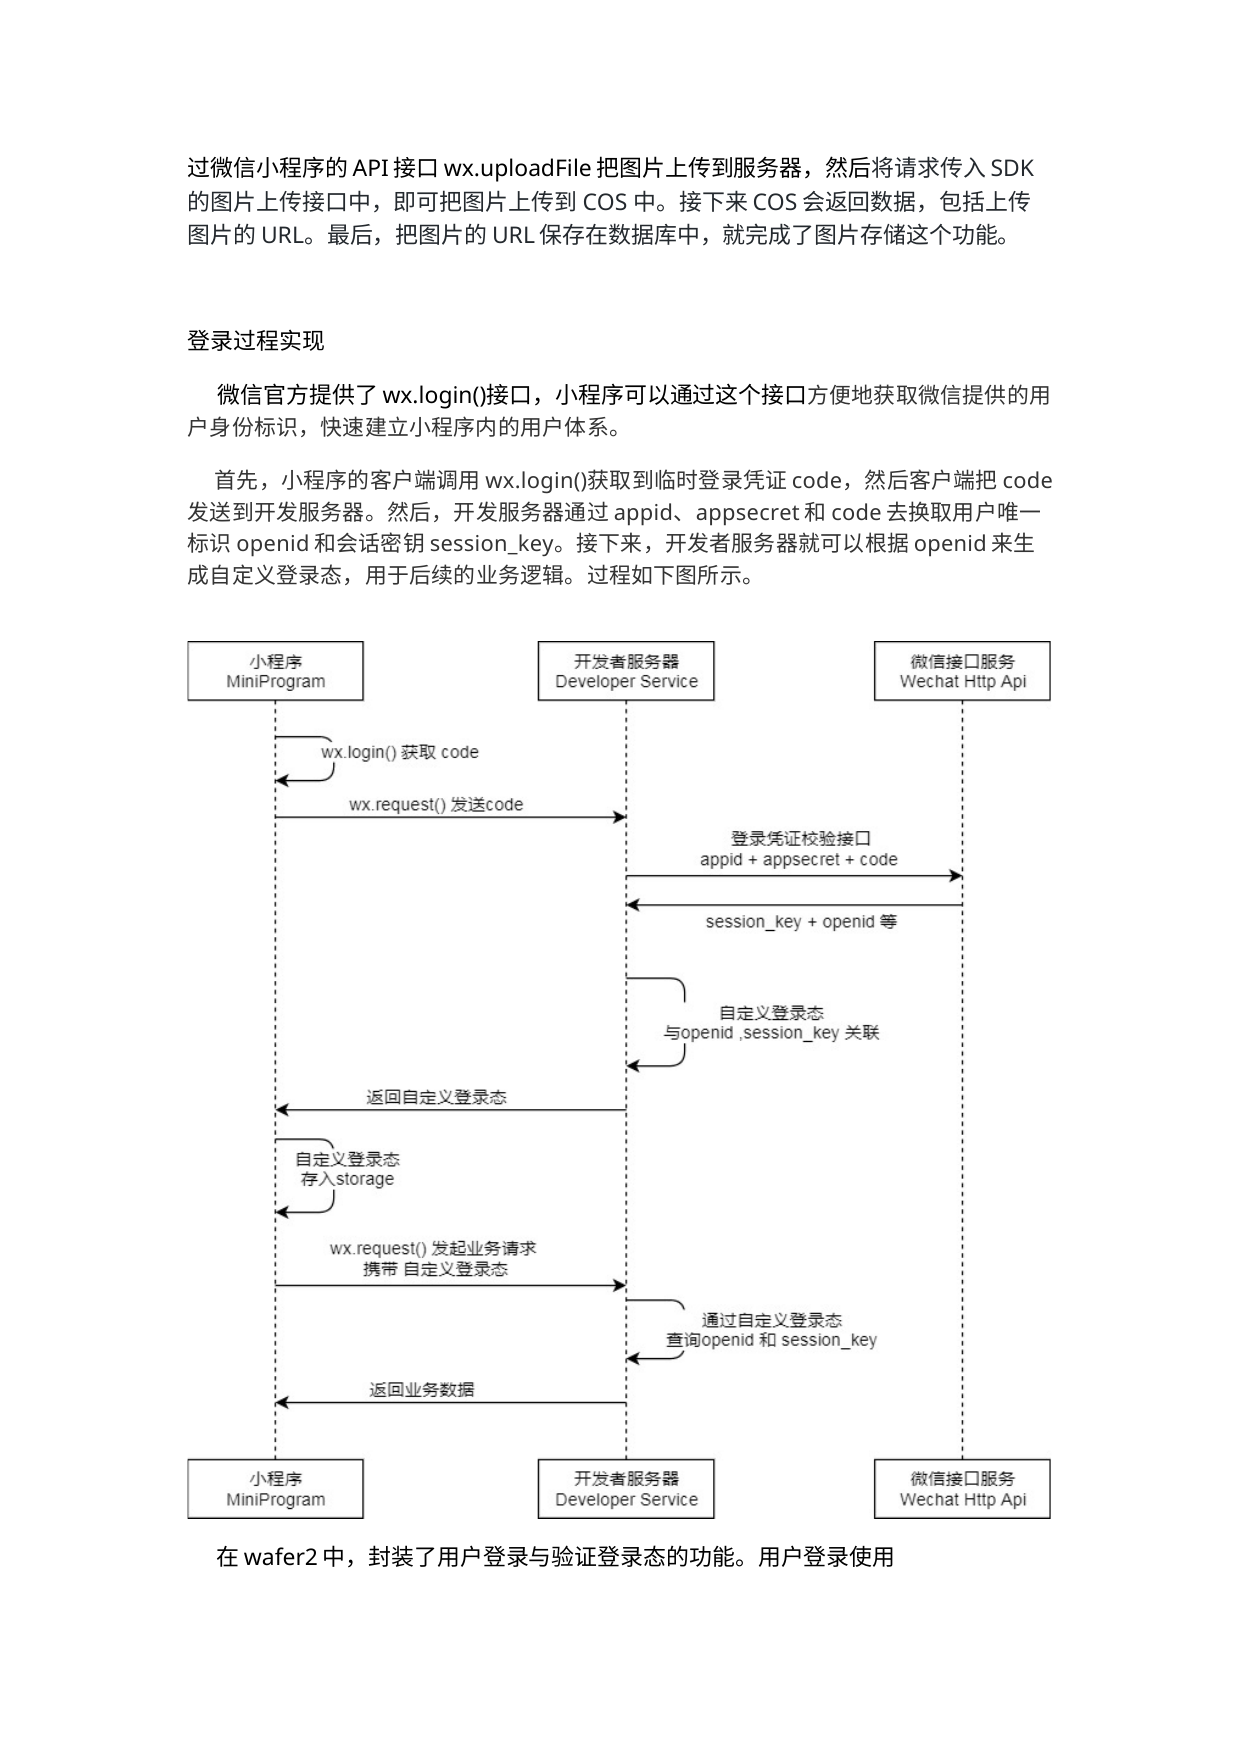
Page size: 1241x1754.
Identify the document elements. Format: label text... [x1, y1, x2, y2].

text 首先，小程序的客户端调用wx.login()获取到临时登录凭证code，然后客户端把code发送到开发服务器。然后，开发服务器通过appid、appsecret和code去换取用户唯一标识openid和会话密钥session_key。接下来，开发者服务器就可以根据openid来生成自定义登录态，用于后续的业务逻辑。过程如下图所示。 [187, 463, 1053, 590]
text 微信官方提供了wx.login()接口，小程序可以通过这个接口方便地获取微信提供的用户身份标识，快速建立小程序内的用户体系。 [187, 377, 1053, 442]
text 登录过程实现 [187, 323, 1053, 356]
picture [187, 641, 1052, 1519]
